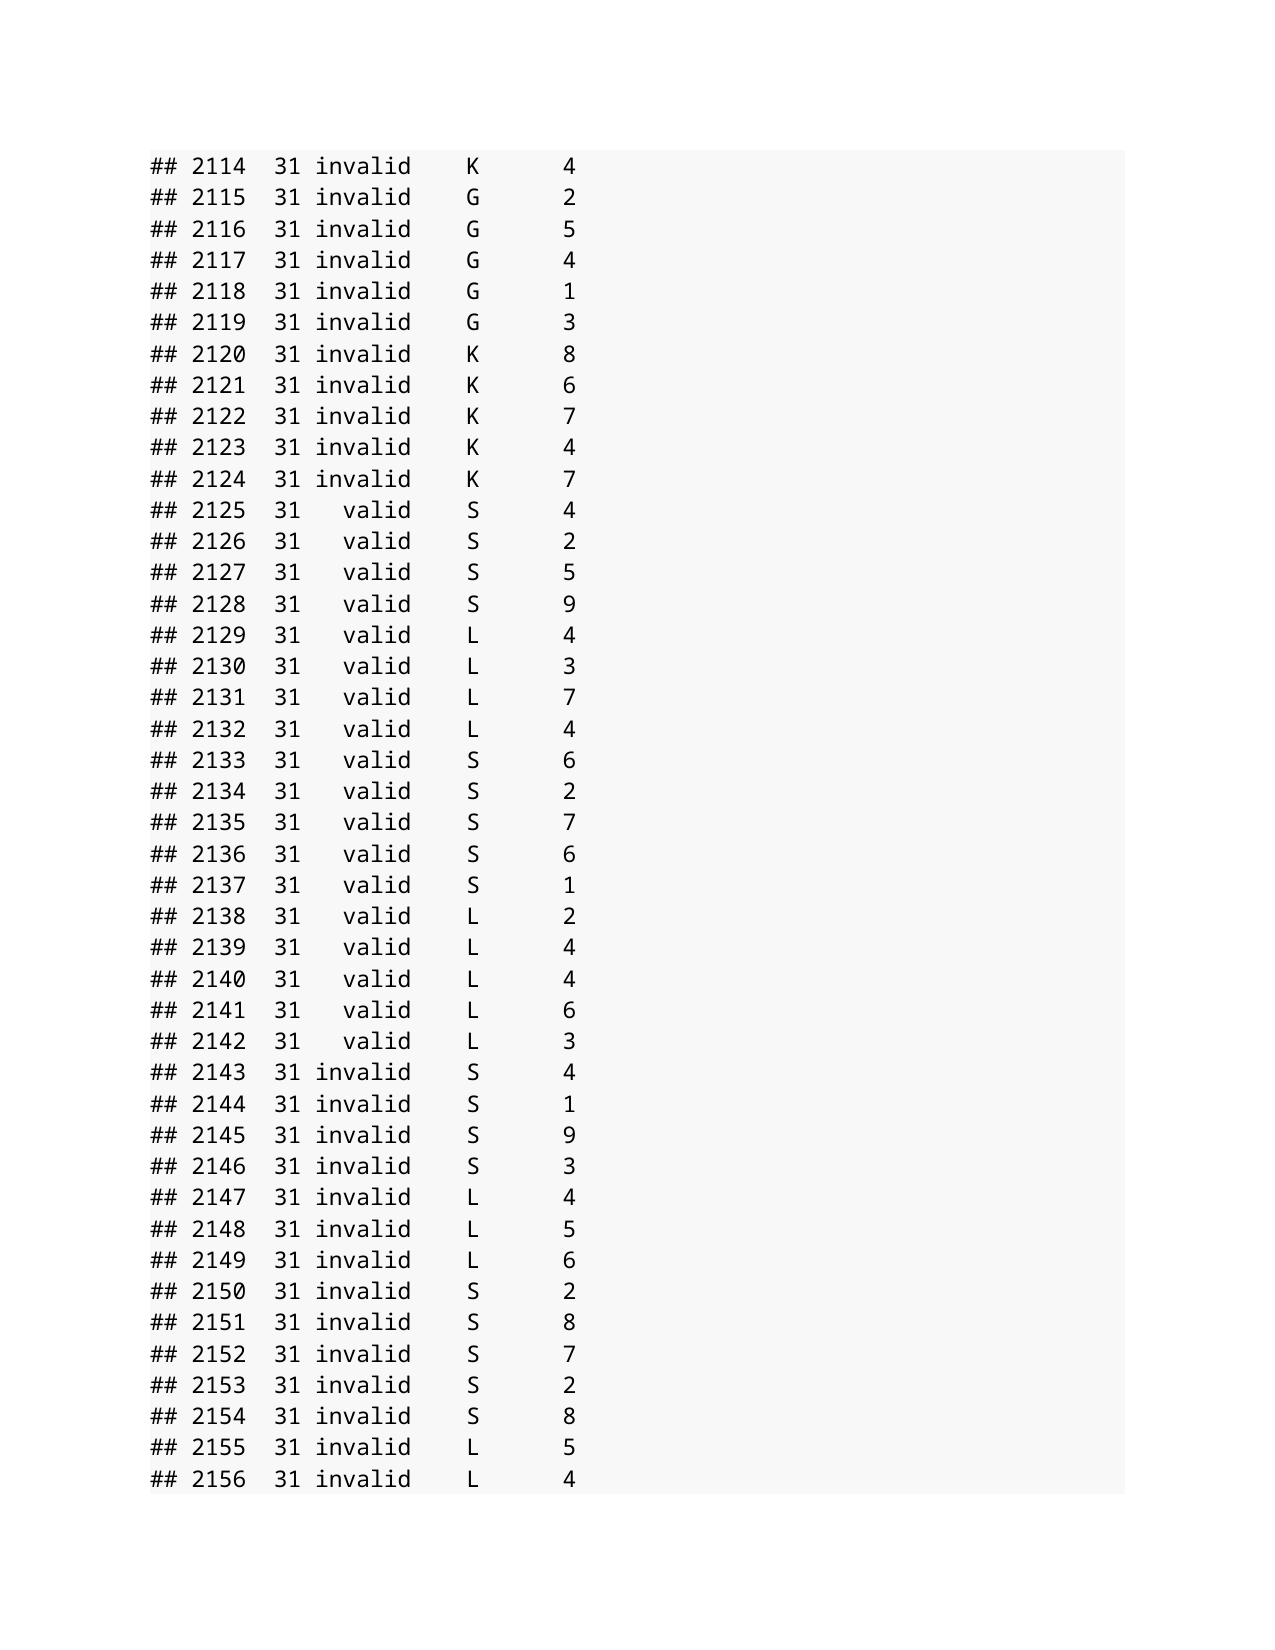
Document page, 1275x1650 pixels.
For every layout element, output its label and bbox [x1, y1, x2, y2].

text [150, 150, 1125, 1494]
